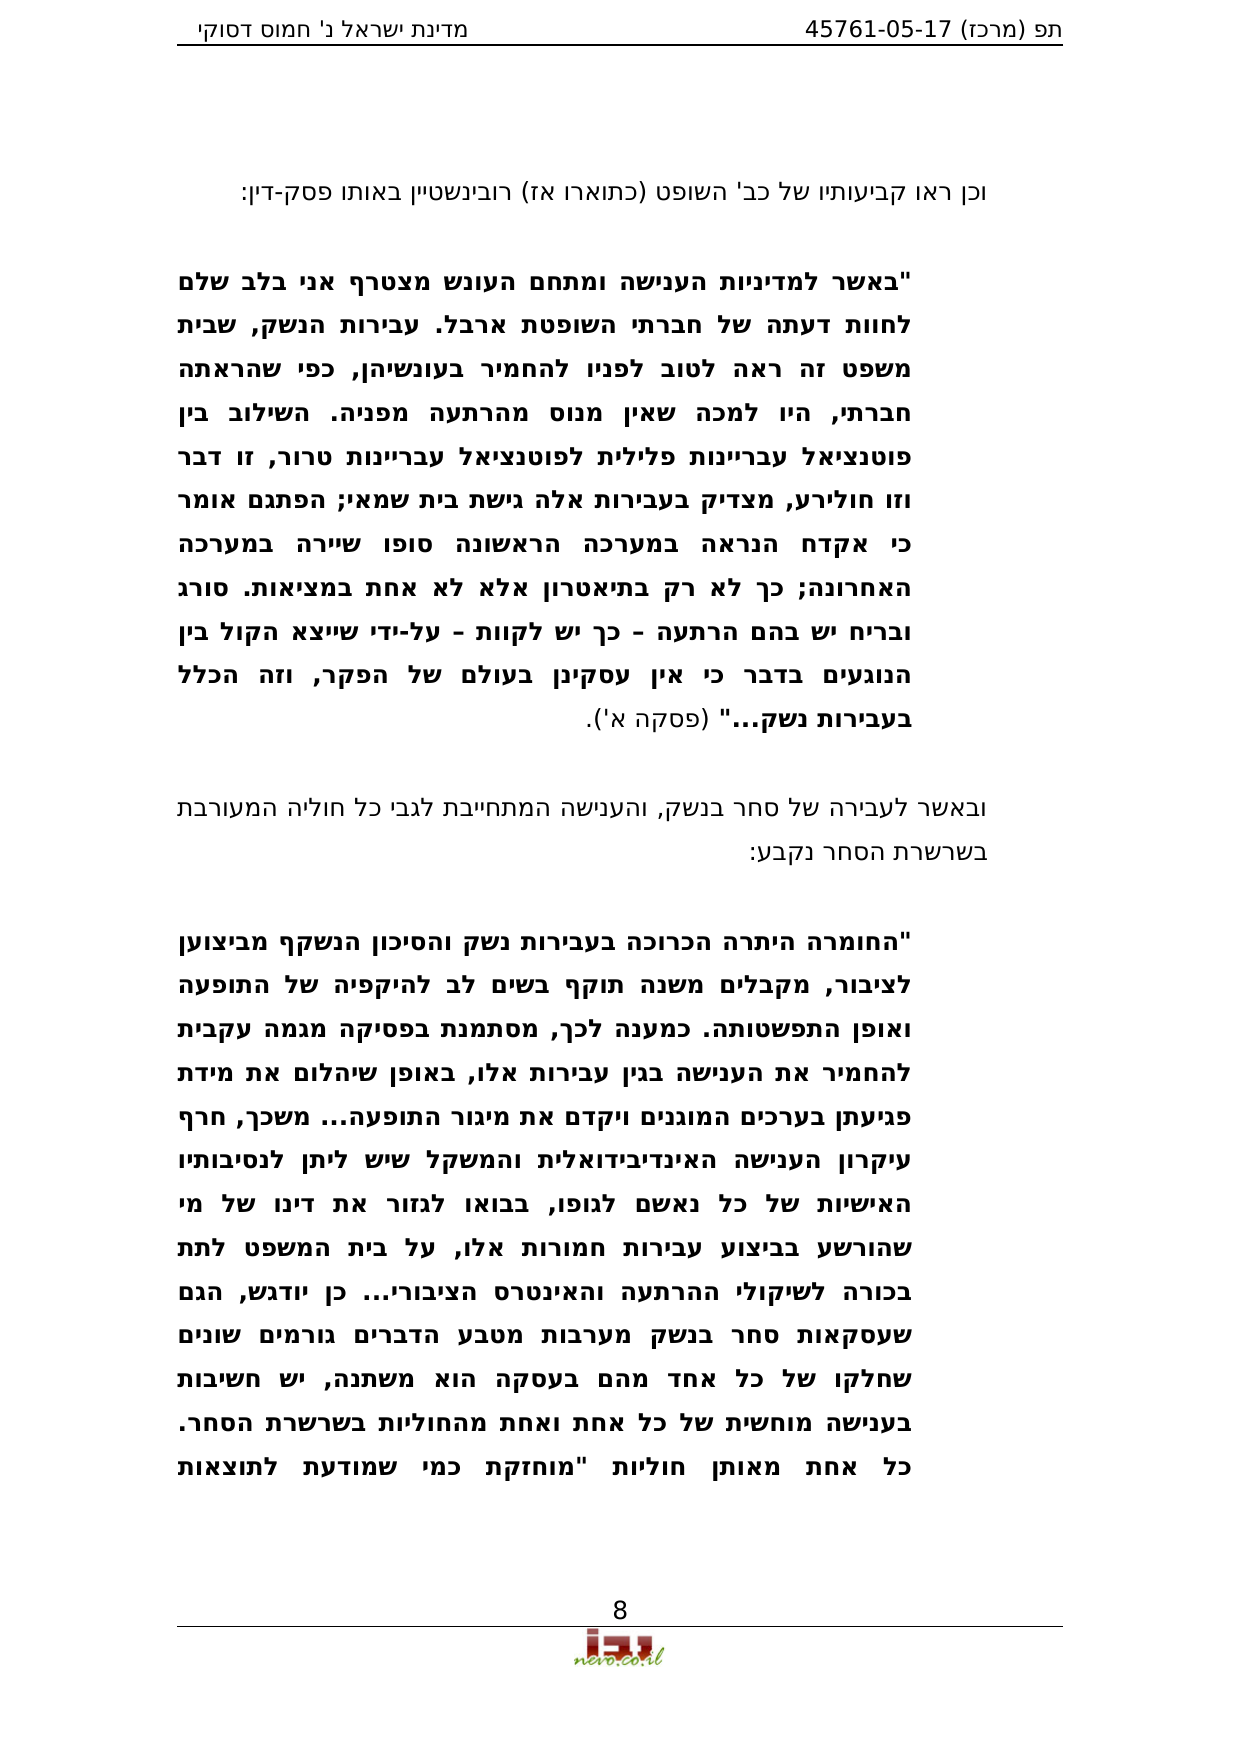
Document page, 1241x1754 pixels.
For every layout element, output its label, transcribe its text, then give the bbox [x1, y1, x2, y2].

text ובאשר לעבירה של סחר בנשק, והענישה המתחייבת לגבי כל חוליה המעורבת בשרשרת הסחר נקבע: [177, 794, 1063, 867]
picture [574, 1628, 666, 1667]
text "באשר למדיניות הענישה ומתחם העונש מצטרף אני בלב שלם לחוות דעתה של חברתי השופטת ארבל. עבירות הנשק, שבית משפט זה ראה לטוב לפניו להחמיר בעונשיהן, כפי שהראתה חברתי, היו למכה שאין מנוס מהרתעה מפניה. השילוב בין פוטנציאל עבריינות פלילית לפוטנציאל עבריינות טרור, זו דבר וזו חולירע, מצדיק בעבירות אלה גישת בית שמאי; הפתגם אומר כי אקדח הנראה במערכה הראשונה סופו שיירה במערכה האחרונה; כך לא רק בתיאטרון אלא לא אחת במציאות. סורג ובריח יש בהם הרתעה – כך יש לקוות – על-ידי שייצא הקול בין הנוגעים בדבר כי אין עסקינן בעולם של הפקר, וזה הכלל בעבירות נשק..." (פסקה א'). [177, 267, 913, 733]
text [177, 927, 913, 1481]
text וכן ראו קביעותיו של כב' השופט (כתוארו אז) רובינשטיין באותו פסק-דין: [177, 177, 1063, 206]
